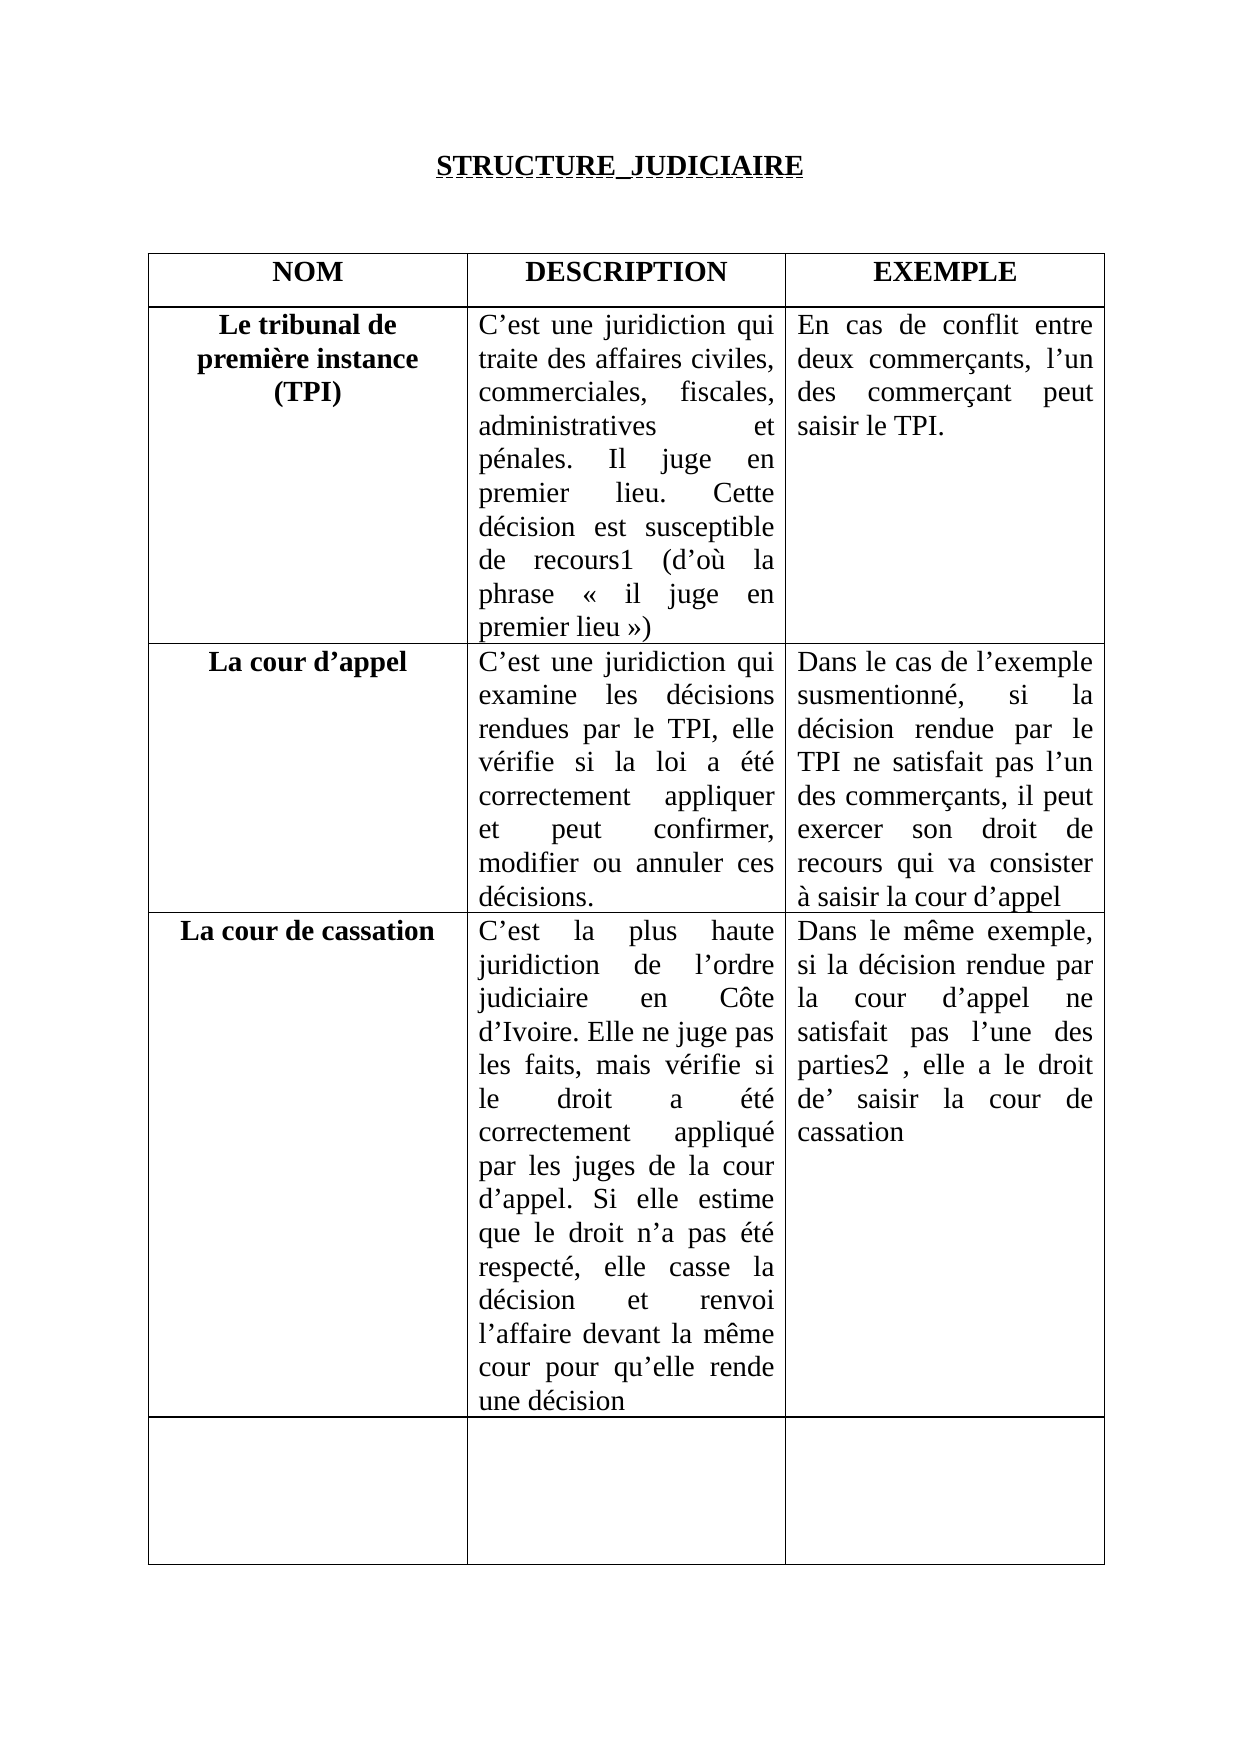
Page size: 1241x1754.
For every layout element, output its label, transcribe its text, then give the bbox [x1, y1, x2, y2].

text STRUCTURE_JUDICIAIRE [148, 148, 1093, 181]
table_header EXEMPLE [786, 254, 1104, 306]
table_cell C’est la plus haute juridiction de l’ordre judiciaire en Côte d’Ivoire. Elle ne juge pas les faits, mais vérifie si le droit a été correctement appliqué par les juges de la cour d’appel. Si elle estime que le droit n’a pas été respecté, elle casse la décision et renvoi l’affaire devant la même cour pour qu’elle rende une décision [468, 913, 785, 1416]
table_cell La cour de cassation [149, 913, 467, 1416]
table_cell C’est une juridiction qui examine les décisions rendues par le TPI, elle vérifie si la loi a été correctement appliquer et peut confirmer, modifier ou annuler ces décisions. [468, 644, 785, 912]
table_cell C’est une juridiction qui traite des affaires civiles, commerciales, fiscales, administratives et pénales. Il juge en premier lieu. Cette décision est susceptible de recours1 (d’où la phrase « il juge en premier lieu ») [468, 308, 785, 643]
table_cell Le tribunal de première instance (TPI) [149, 308, 467, 643]
table_cell Dans le même exemple, si la décision rendue par la cour d’appel ne satisfait pas l’une des parties2 , elle a le droit de’ saisir la cour de cassation [786, 913, 1104, 1416]
table_cell La cour d’appel [149, 644, 467, 912]
table_cell [468, 1418, 785, 1564]
table_cell Dans le cas de l’exemple susmentionné, si la décision rendue par le TPI ne satisfait pas l’un des commerçants, il peut exercer son droit de recours qui va consister à saisir la cour d’appel [786, 644, 1104, 912]
table_cell [149, 1418, 467, 1564]
table_header DESCRIPTION [468, 254, 785, 306]
table_cell [786, 1418, 1104, 1564]
table_header NOM [149, 254, 467, 306]
table_cell En cas de conflit entre deux commerçants, l’un des commerçant peut saisir le TPI. [786, 308, 1104, 643]
